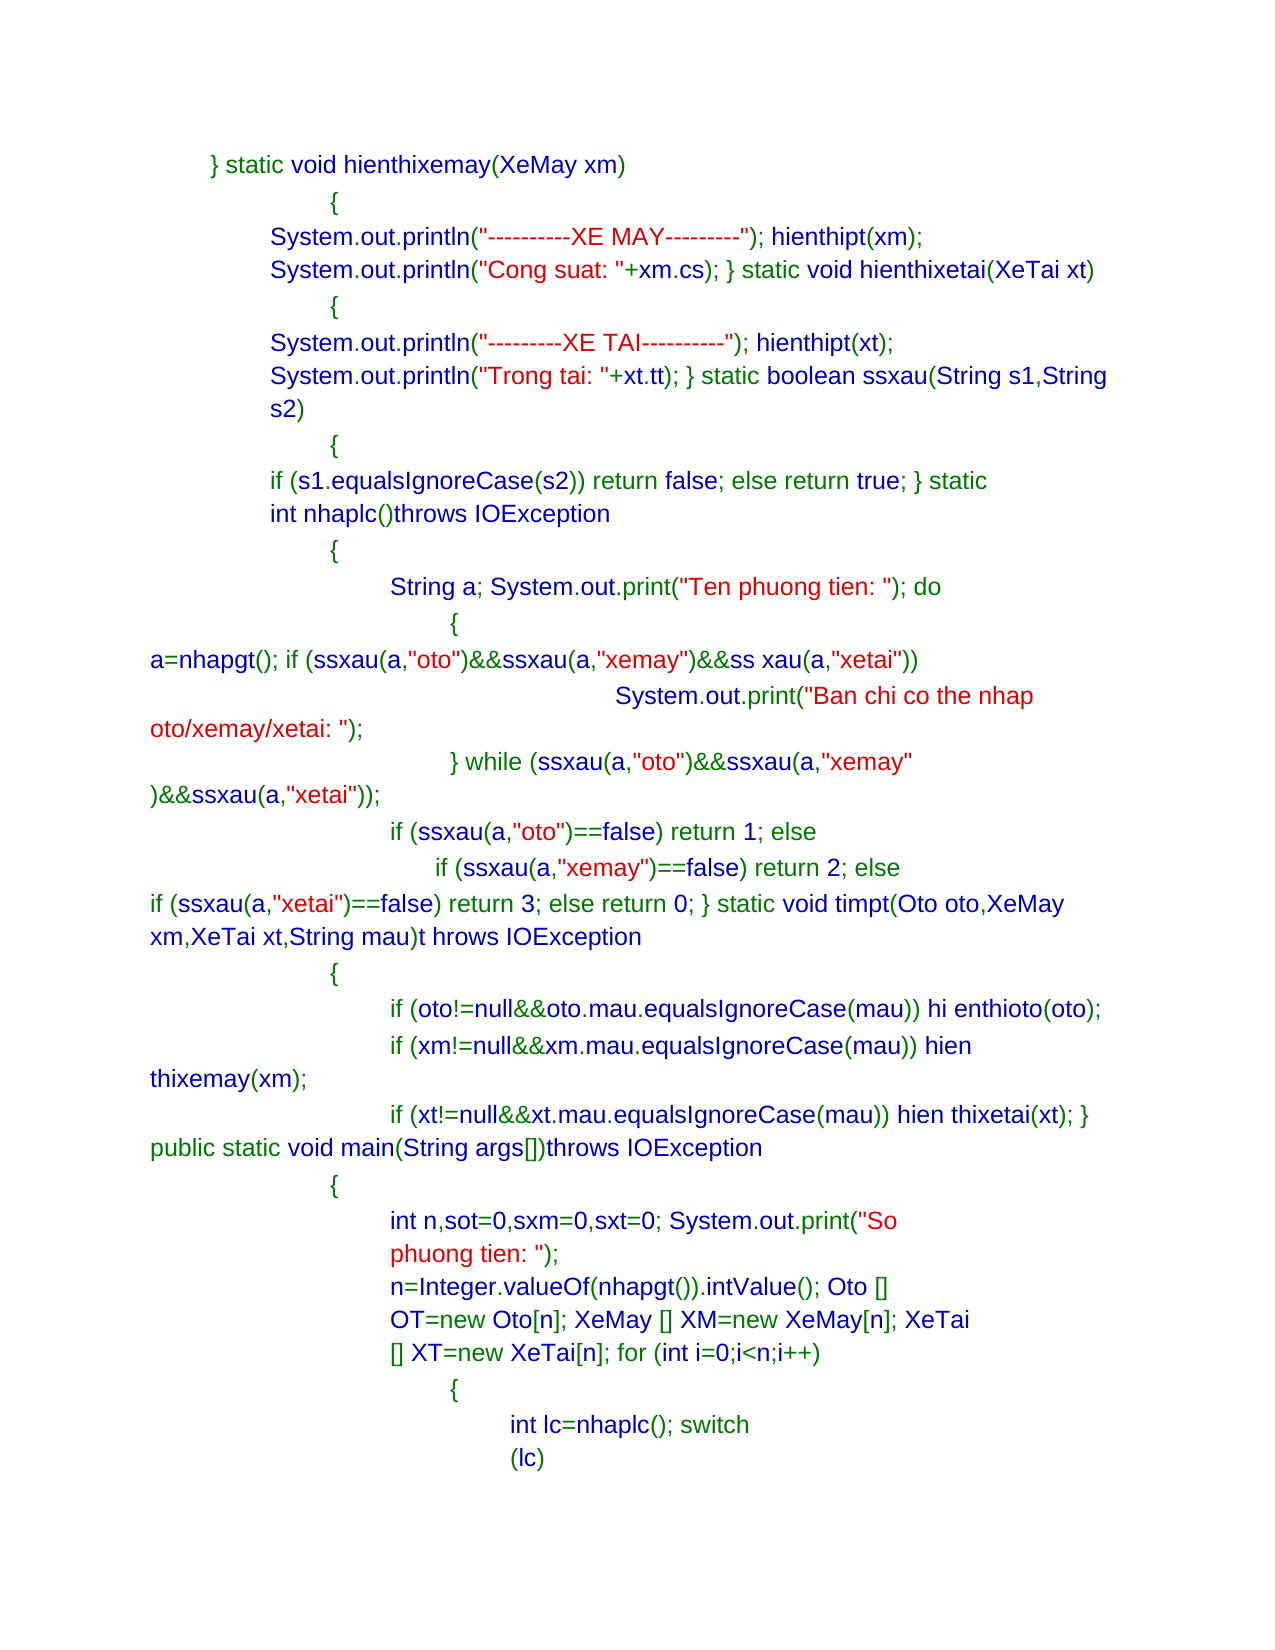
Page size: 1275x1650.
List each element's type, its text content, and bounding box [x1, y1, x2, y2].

text if (ssxau(a,"xetai")==false) return 3; else return 0; } static void timpt(Oto oto,XeMay xm,XeTai xt,String mau)t hrows IOException [150, 889, 1110, 951]
text System.out.println("----------XE MAY---------"); hienthipt(xm); System.out.println("Cong suat: "+xm.cs); } static void hienthixetai(XeTai xt) [270, 222, 1110, 284]
text } static void hienthixemay(XeMay xm) [210, 150, 780, 179]
text { [330, 535, 345, 564]
text { [330, 958, 345, 987]
text { [330, 186, 345, 215]
text } while (ssxau(a,"oto")&&ssxau(a,"xemay" )&&ssxau(a,"xetai")); [150, 747, 1110, 809]
text if (xt!=null&&xt.mau.equalsIgnoreCase(mau)) hien thixetai(xt); } public static void main(String args[])throws IOException [150, 1100, 1110, 1162]
text a=nhapgt(); if (ssxau(a,"oto")&&ssxau(a,"xemay")&&ss xau(a,"xetai")) [150, 644, 1110, 673]
text if (oto!=null&&oto.mau.equalsIgnoreCase(mau)) hi enthioto(oto); [150, 994, 1110, 1023]
text int lc=nhaplc(); switch (lc) [510, 1410, 750, 1472]
text { [330, 1170, 345, 1198]
text String a; System.out.print("Ten phuong tien: "); do [390, 572, 960, 600]
text { [330, 291, 345, 320]
text { [450, 1374, 465, 1403]
text if (ssxau(a,"xemay")==false) return 2; else [435, 852, 1005, 881]
text if (xm!=null&&xm.mau.equalsIgnoreCase(mau)) hien thixemay(xm); [150, 1031, 1110, 1093]
text if (s1.equalsIgnoreCase(s2)) return false; else return true; } static int nhaplc()throws IOException [270, 466, 1020, 528]
text System.out.print("Ban chi co the nhap oto/xemay/xetai: "); [150, 681, 1095, 743]
text if (ssxau(a,"oto")==false) return 1; else [390, 817, 930, 845]
text int n,sot=0,sxm=0,sxt=0; System.out.print("So phuong tien: "); n=Integer.valueOf(nhapgt()).intValue(); Oto [] OT=new Oto[n]; XeMay [] XM=new XeMay[n]; XeTai [] XT=new XeTai[n]; for (int i=0;i<n;i++) [390, 1206, 975, 1367]
text { [450, 608, 465, 637]
text System.out.println("---------XE TAI----------"); hienthipt(xt); System.out.println("Trong tai: "+xt.tt); } static boolean ssxau(String s1,String s2) [270, 328, 1110, 423]
text { [330, 430, 345, 458]
